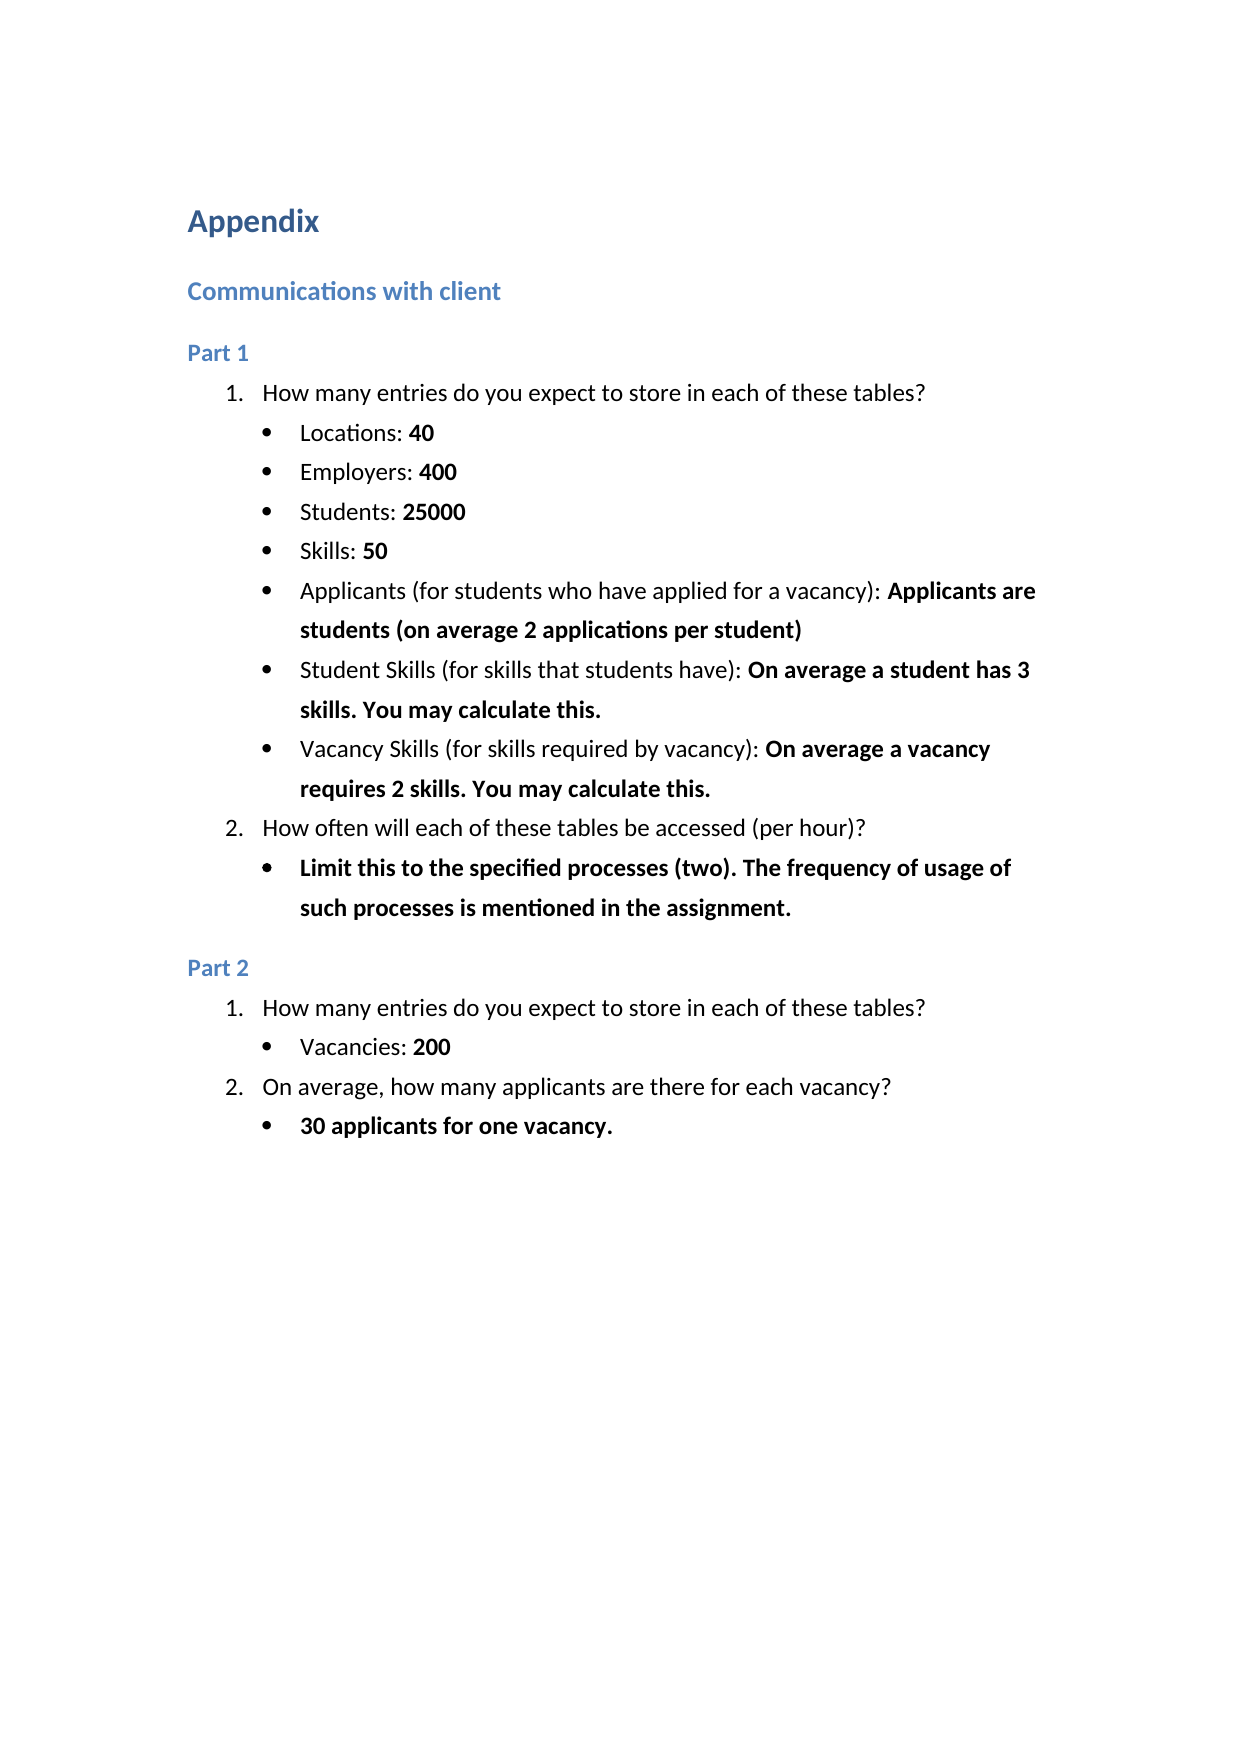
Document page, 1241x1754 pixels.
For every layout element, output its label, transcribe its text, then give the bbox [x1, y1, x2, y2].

list Student Skills (for skills that students have): On average a student has 3 skills. You may calculate this. [262, 654, 1053, 724]
list Vacancies: 200 [262, 1031, 1053, 1062]
list Limit this to the specified processes (two). The frequency of usage of such processes is mentioned in the assignment. [262, 852, 1053, 922]
list Skills: 50 [262, 535, 1053, 566]
list Vacancy Skills (for skills required by vacancy): On average a vacancy requires 2 skills. You may calculate this. [262, 733, 1053, 803]
list How many entries do you expect to store in each of these tables? [225, 377, 1053, 408]
subtitle Appendix [187, 200, 1053, 241]
list Employers: 400 [262, 456, 1053, 487]
list On average, how many applicants are there for each vacancy? [225, 1071, 1053, 1101]
list How often will each of these tables be accessed (per hour)? [225, 812, 1053, 843]
list Students: 25000 [262, 496, 1053, 526]
list 30 applicants for one vacancy. [262, 1110, 1053, 1141]
subtitle Part 2 [187, 952, 1053, 983]
list Locations: 40 [262, 417, 1053, 447]
subtitle Part 1 [187, 337, 1053, 368]
list Applicants (for students who have applied for a vacancy): Applicants are students (on average 2 applications per student) [262, 575, 1053, 645]
list How many entries do you expect to store in each of these tables? [225, 992, 1053, 1022]
subtitle Communications with client [187, 274, 1053, 307]
